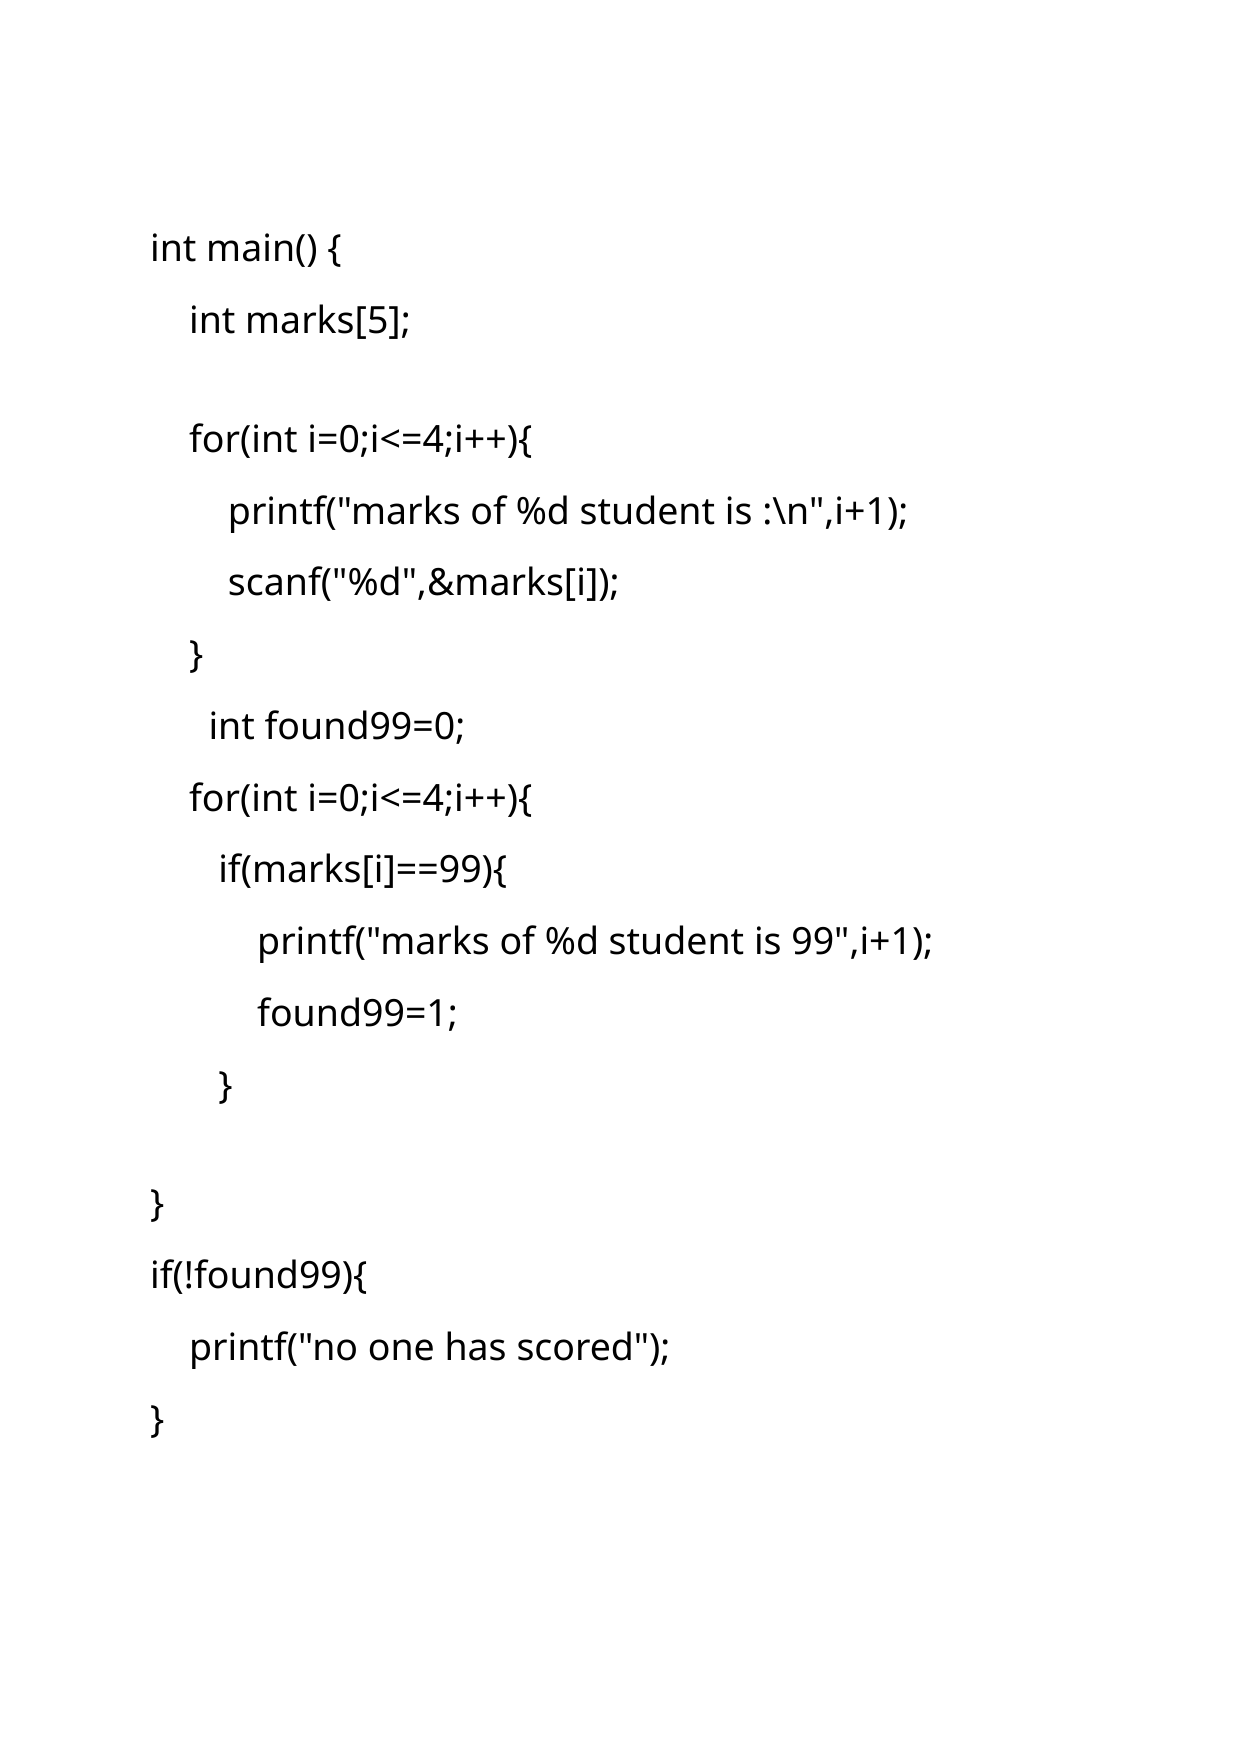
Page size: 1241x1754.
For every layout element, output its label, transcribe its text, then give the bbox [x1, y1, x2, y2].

text found99=1; [150, 986, 1090, 1037]
text printf("marks of %d student is :\n",i+1); [150, 484, 1090, 535]
text printf("marks of %d student is 99",i+1); [150, 914, 1090, 966]
text for(int i=0;i<=4;i++){ [150, 771, 1090, 822]
text } [150, 1177, 1090, 1228]
text } [150, 1392, 1090, 1443]
text int marks[5]; [150, 293, 1090, 344]
text int found99=0; [150, 699, 1090, 750]
text printf("no one has scored"); [150, 1320, 1090, 1371]
text int main() { [150, 222, 1090, 273]
text } [150, 627, 1090, 678]
text if(!found99){ [150, 1248, 1090, 1299]
text for(int i=0;i<=4;i++){ [150, 412, 1090, 463]
text scanf("%d",&marks[i]); [150, 556, 1090, 607]
text } [150, 1058, 1090, 1109]
text if(marks[i]==99){ [150, 843, 1090, 894]
